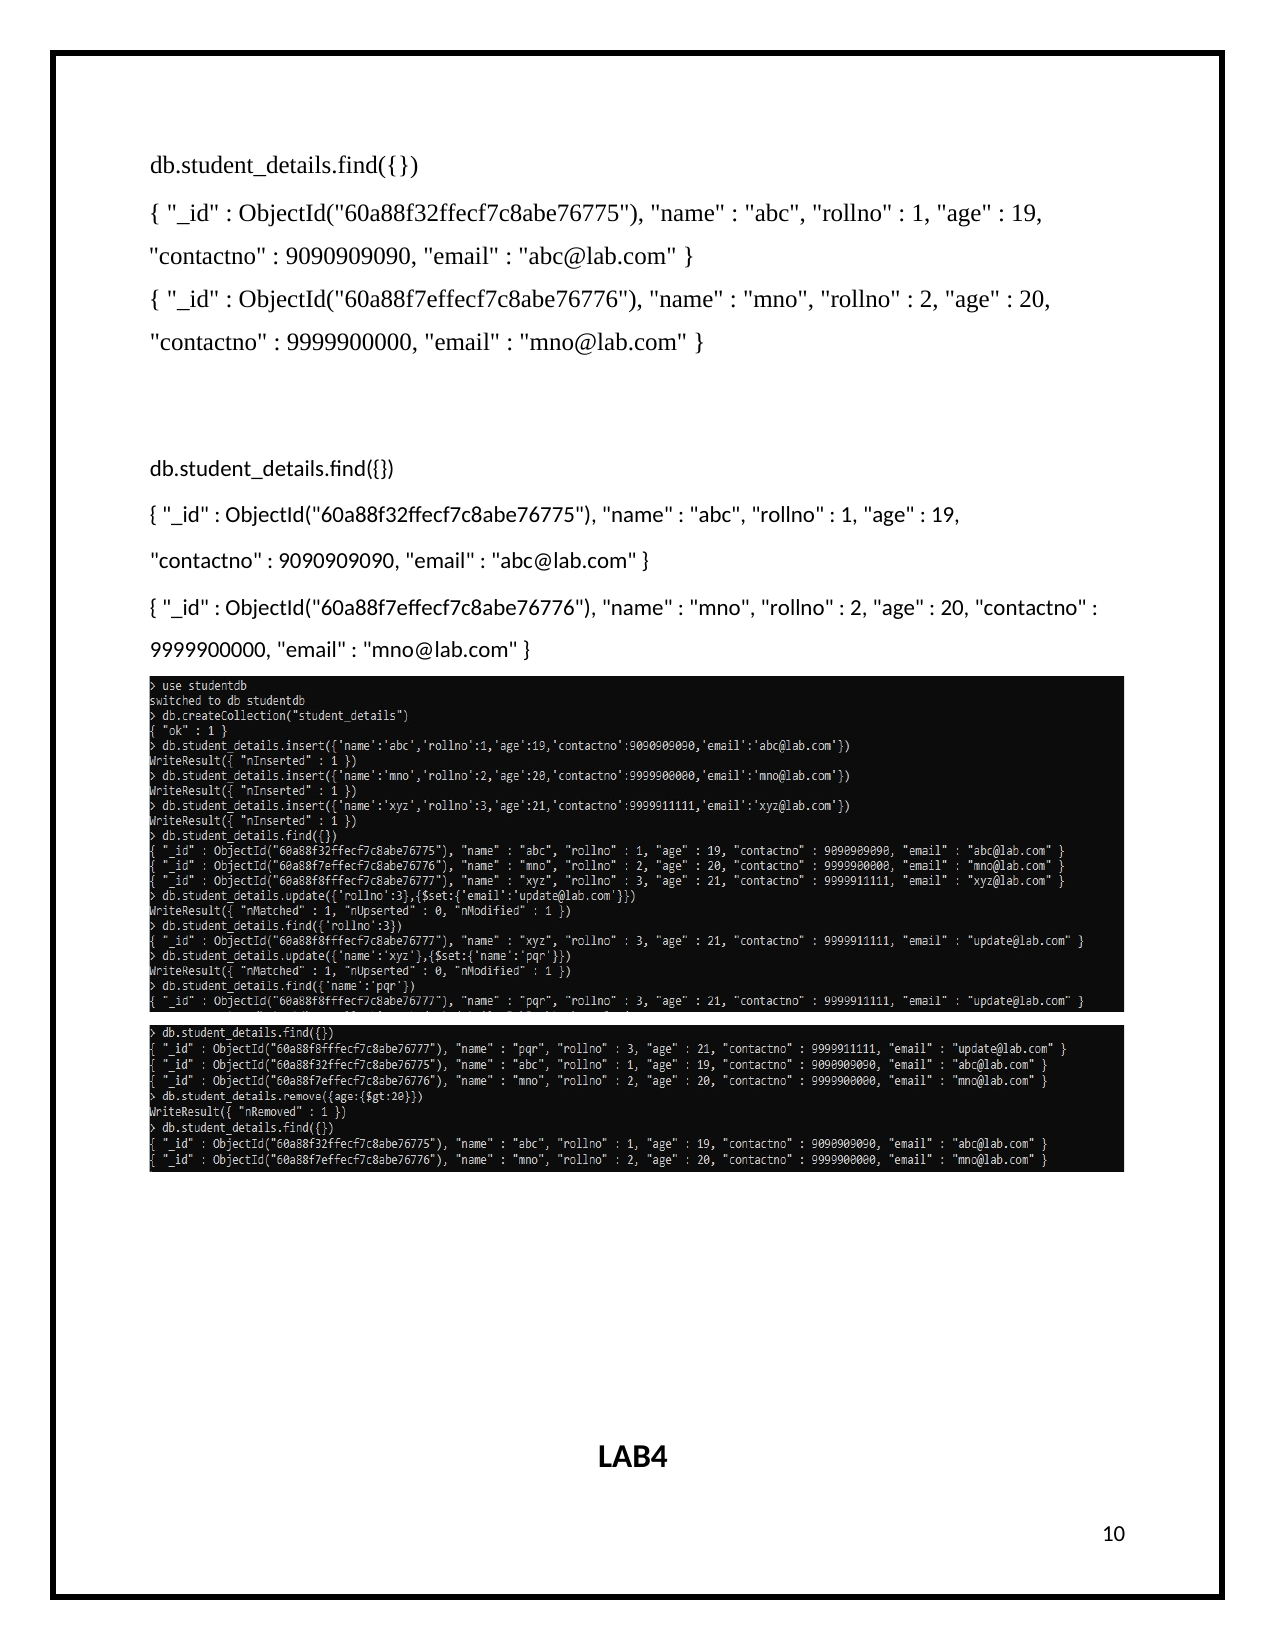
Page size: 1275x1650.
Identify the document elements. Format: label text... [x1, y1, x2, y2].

text { "_id" : ObjectId("60a88f7effecf7c8abe76776"), "name" : "mno", "rollno" : 2, "age" : 20, "contactno" : 9999900000, "email" : "mno@lab.com" } [148, 284, 1116, 356]
text "contactno" : 9090909090, "email" : "abc@lab.com" } [148, 241, 1116, 269]
text { "_id" : ObjectId("60a88f7effecf7c8abe76776"), "name" : "mno", "rollno" : 2, "age" : 20, "contactno" : 9999900000, "email" : "mno@lab.com" } [149, 593, 1116, 676]
picture [149, 676, 1125, 1012]
picture [149, 1025, 1125, 1172]
text db.student_details.find({}) [150, 150, 1125, 179]
text db.student_details.find({}) [149, 454, 1116, 482]
text LAB4 [149, 1435, 1116, 1476]
text "contactno" : 9090909090, "email" : "abc@lab.com" } [149, 547, 1116, 575]
text { "_id" : ObjectId("60a88f32ffecf7c8abe76775"), "name" : "abc", "rollno" : 1, "age" : 19, [149, 500, 1116, 528]
text { "_id" : ObjectId("60a88f32ffecf7c8abe76775"), "name" : "abc", "rollno" : 1, "age" : 19, [148, 198, 1116, 226]
